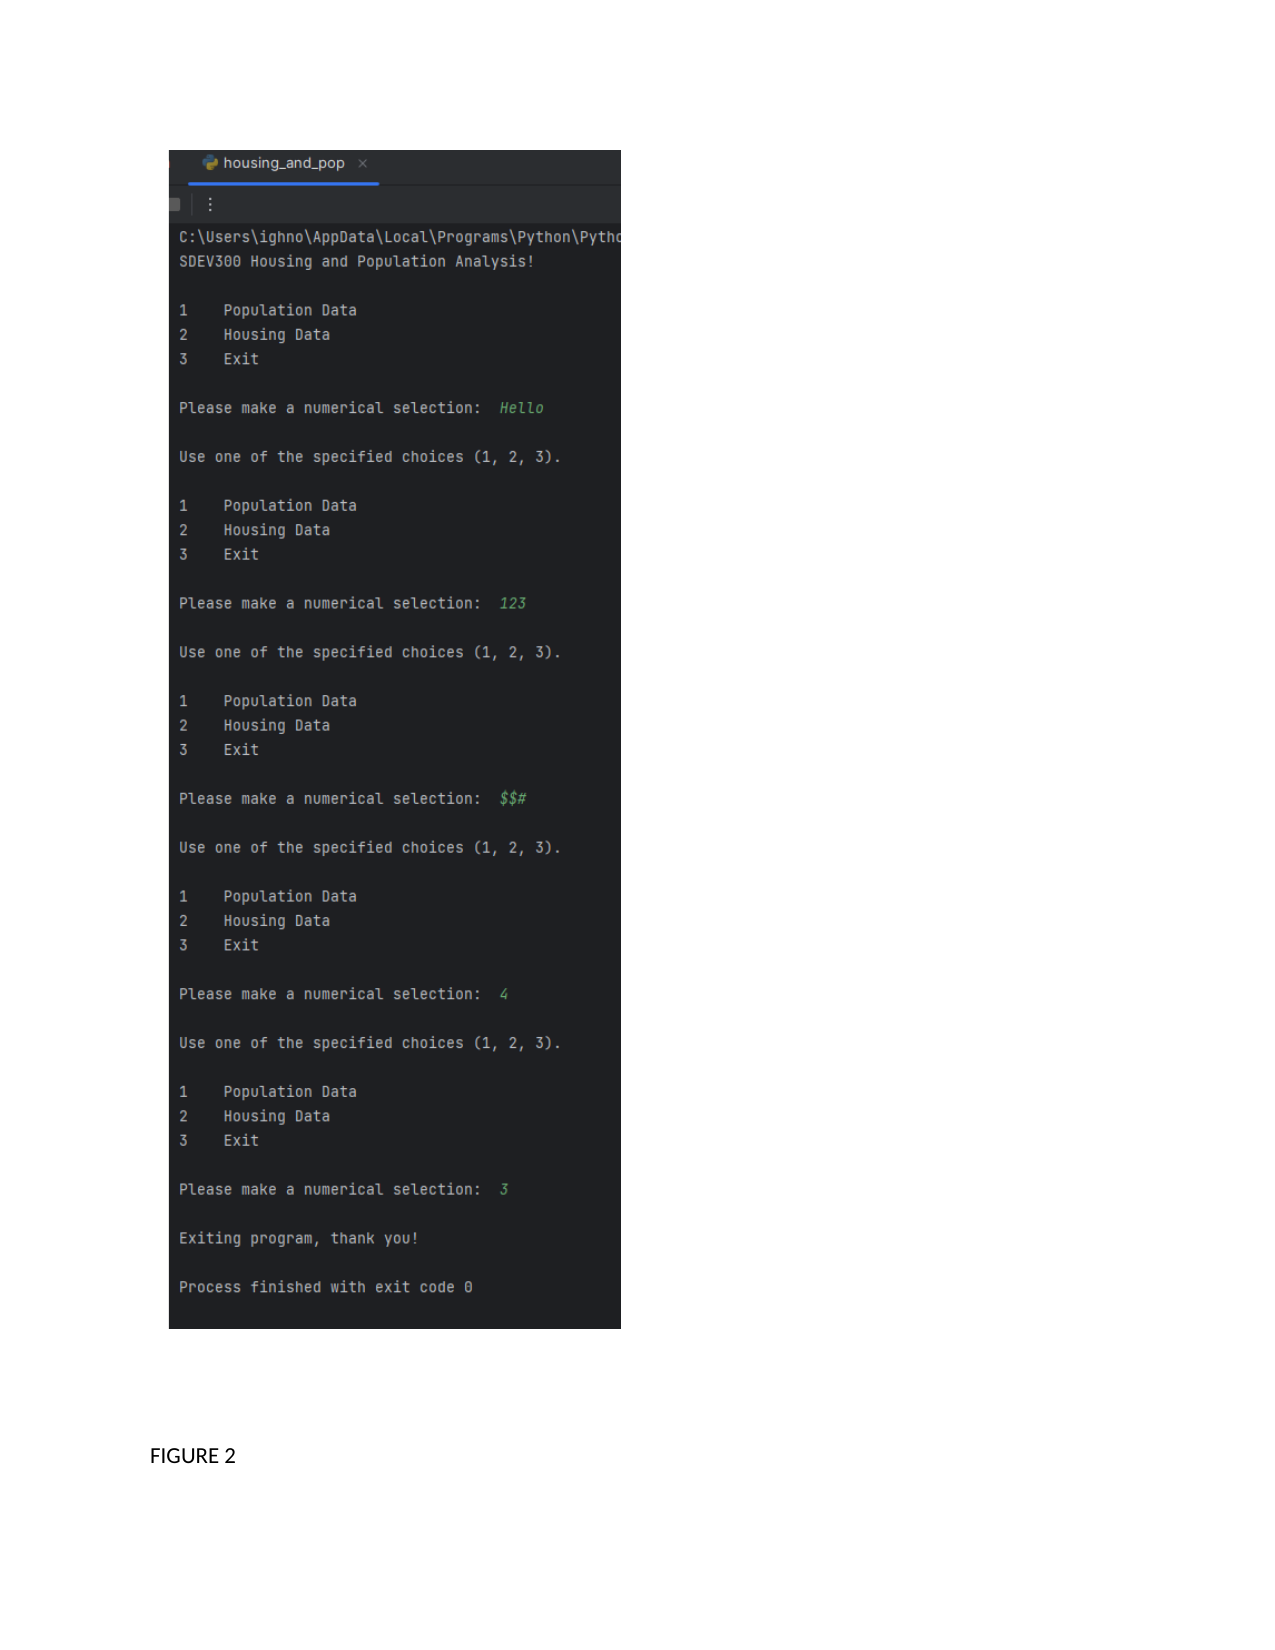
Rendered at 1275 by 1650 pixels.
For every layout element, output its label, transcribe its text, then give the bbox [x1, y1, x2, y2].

text FIGURE 2 [150, 1442, 1125, 1470]
